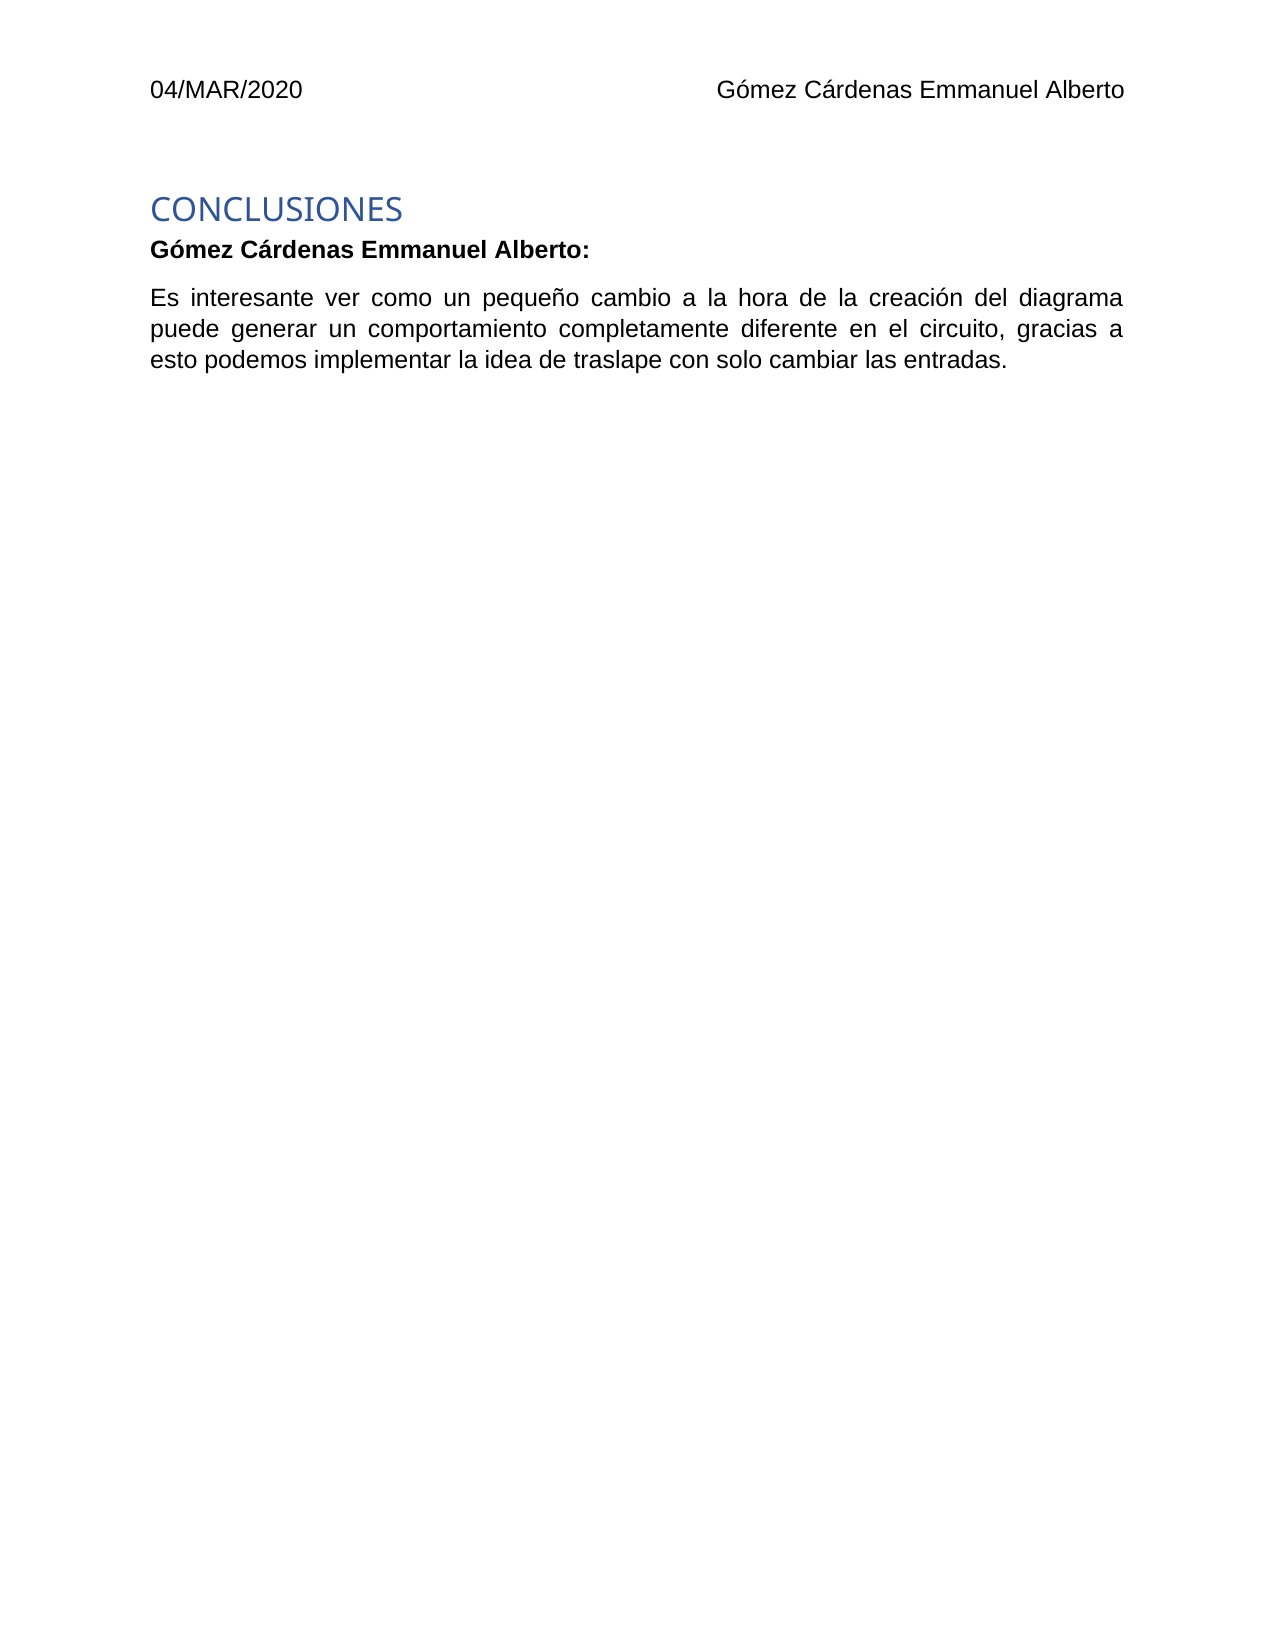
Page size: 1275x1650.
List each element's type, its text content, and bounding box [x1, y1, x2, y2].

subtitle CONCLUSIONES [150, 186, 1125, 232]
text Gómez Cárdenas Emmanuel Alberto: [150, 235, 1125, 264]
text Es interesante ver como un pequeño cambio a la hora de la creación del diagrama puede generar un comportamiento completamente diferente en el circuito, gracias a esto podemos implementar la idea de traslape con solo cambiar las entradas. [150, 283, 1125, 374]
